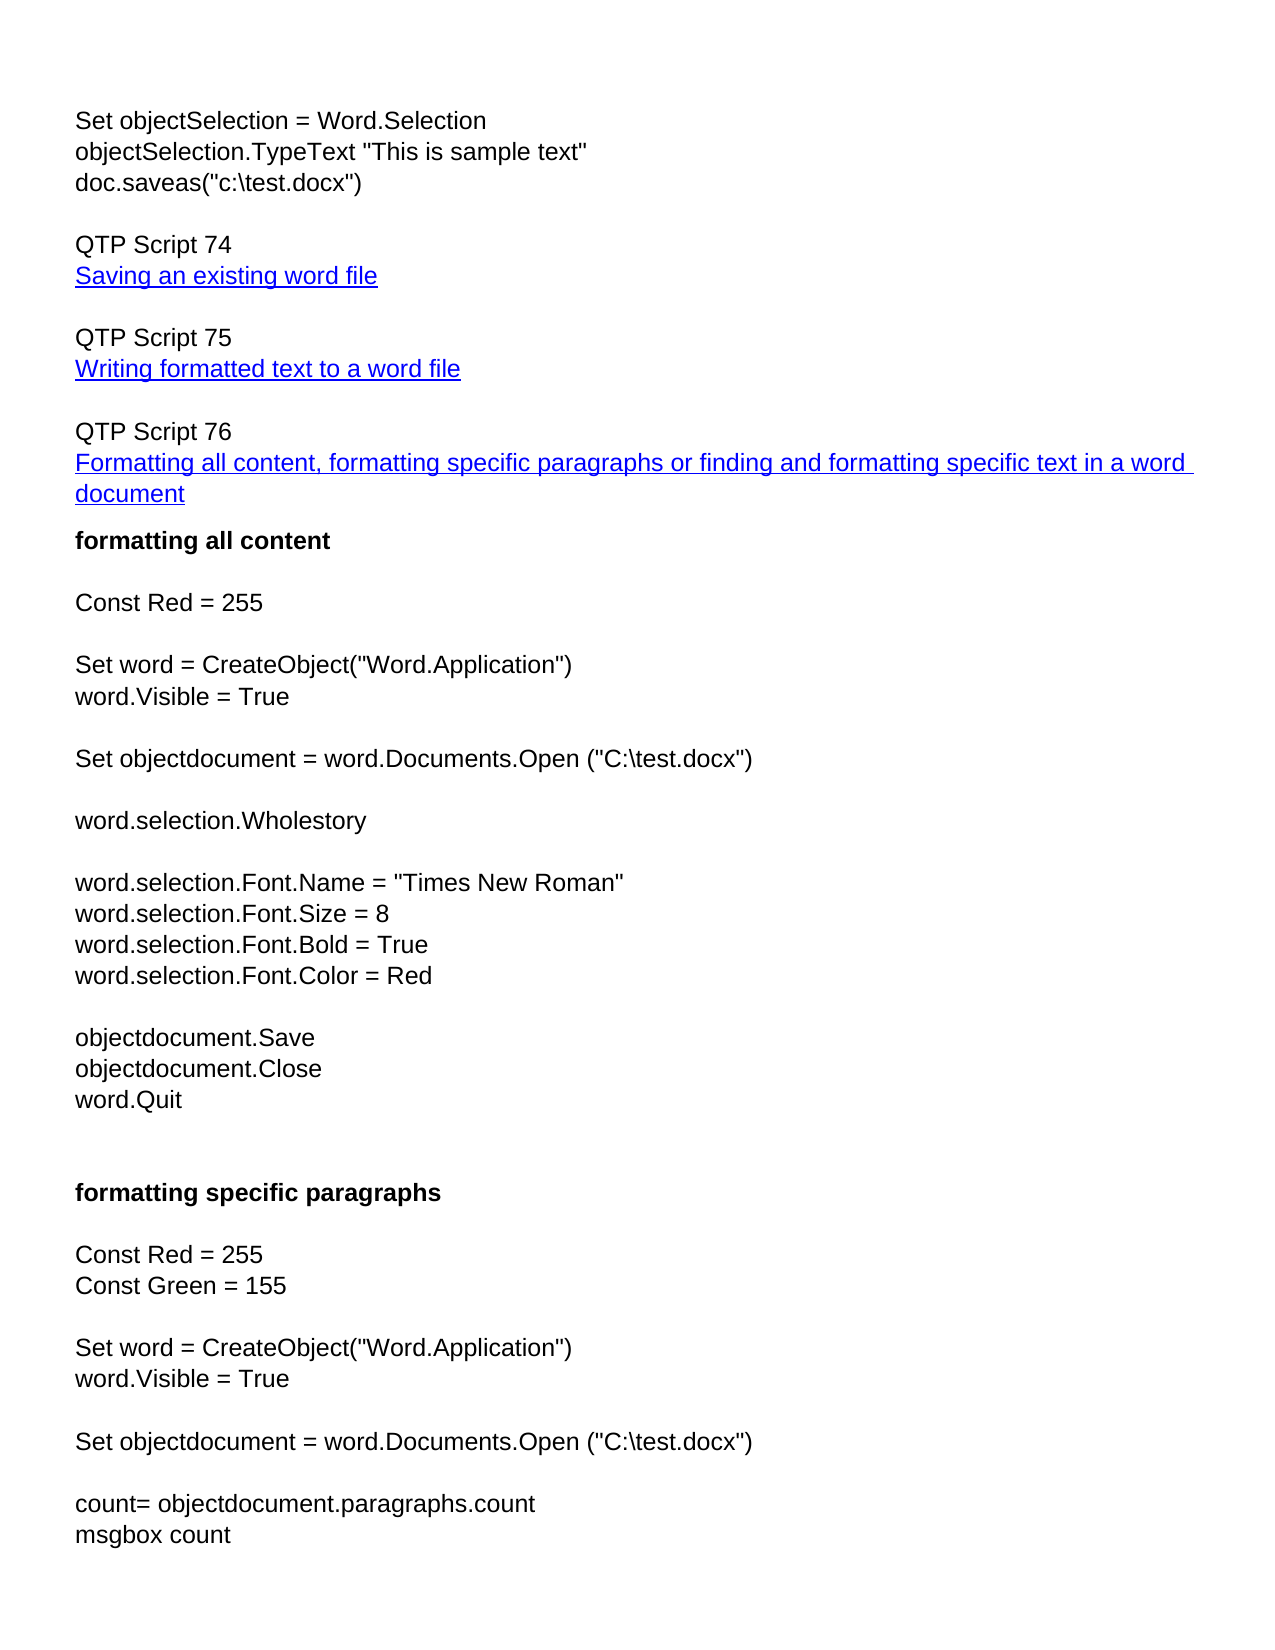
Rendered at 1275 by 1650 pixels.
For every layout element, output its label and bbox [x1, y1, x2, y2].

text [75, 526, 1200, 1548]
text [75, 75, 1200, 507]
